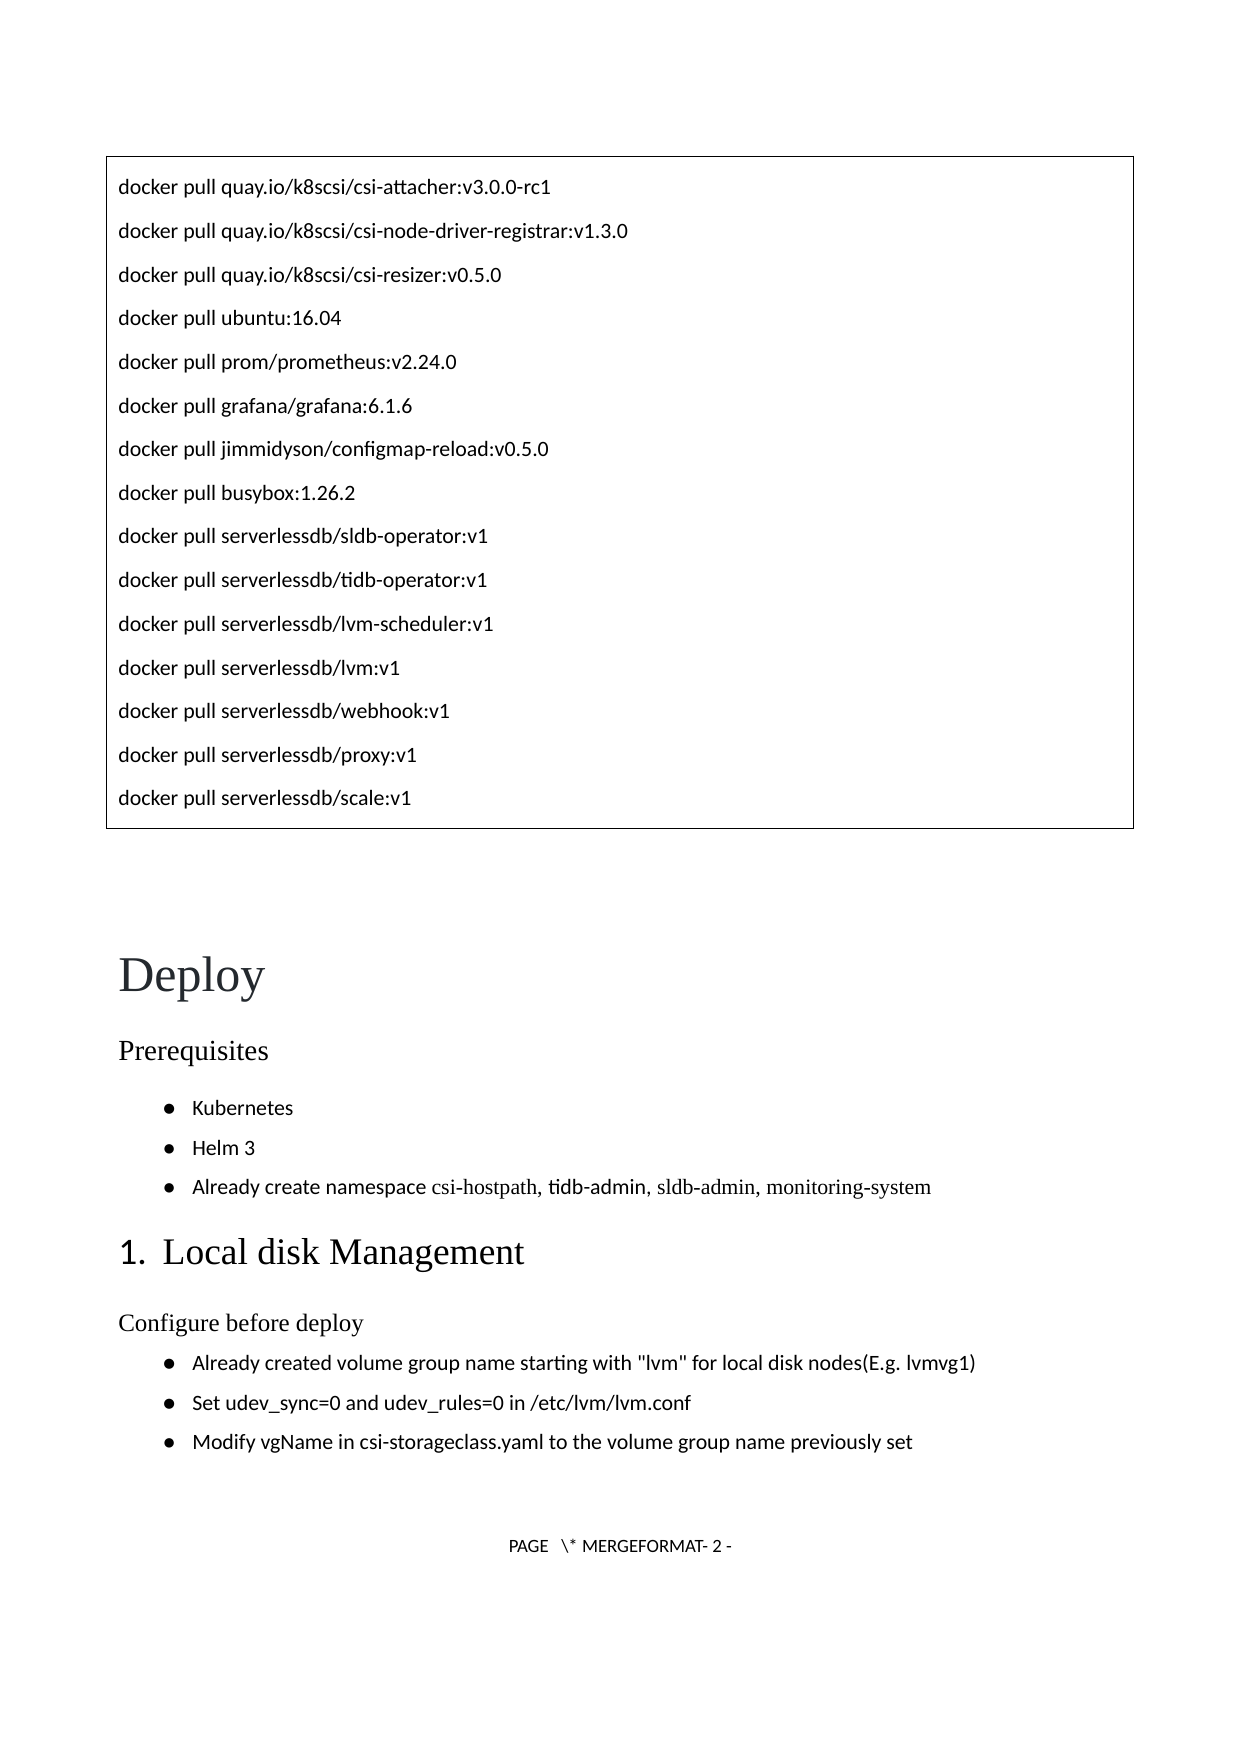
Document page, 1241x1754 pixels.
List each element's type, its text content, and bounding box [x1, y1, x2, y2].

list Configure before deploy [118, 1308, 1122, 1337]
text Helm 3 [162, 1134, 1122, 1160]
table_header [107, 157, 1133, 828]
text Deploy [118, 939, 1122, 1007]
text Kubernetes [162, 1094, 1122, 1121]
subtitle Prerequisites [118, 1033, 1122, 1067]
subtitle Local disk Management [118, 1217, 1122, 1284]
text Already create namespace csi-hostpath, tidb-admin, sldb-admin, monitoring-system [162, 1173, 1122, 1199]
text Set udev_sync=0 and udev_rules=0 in /etc/lvm/lvm.conf [162, 1389, 1122, 1415]
text Modify vgName in csi-storageclass.yaml to the volume group name previously set [162, 1428, 1122, 1454]
text Already created volume group name starting with "lvm" for local disk nodes(E.g. lvmvg1) [162, 1349, 1122, 1376]
